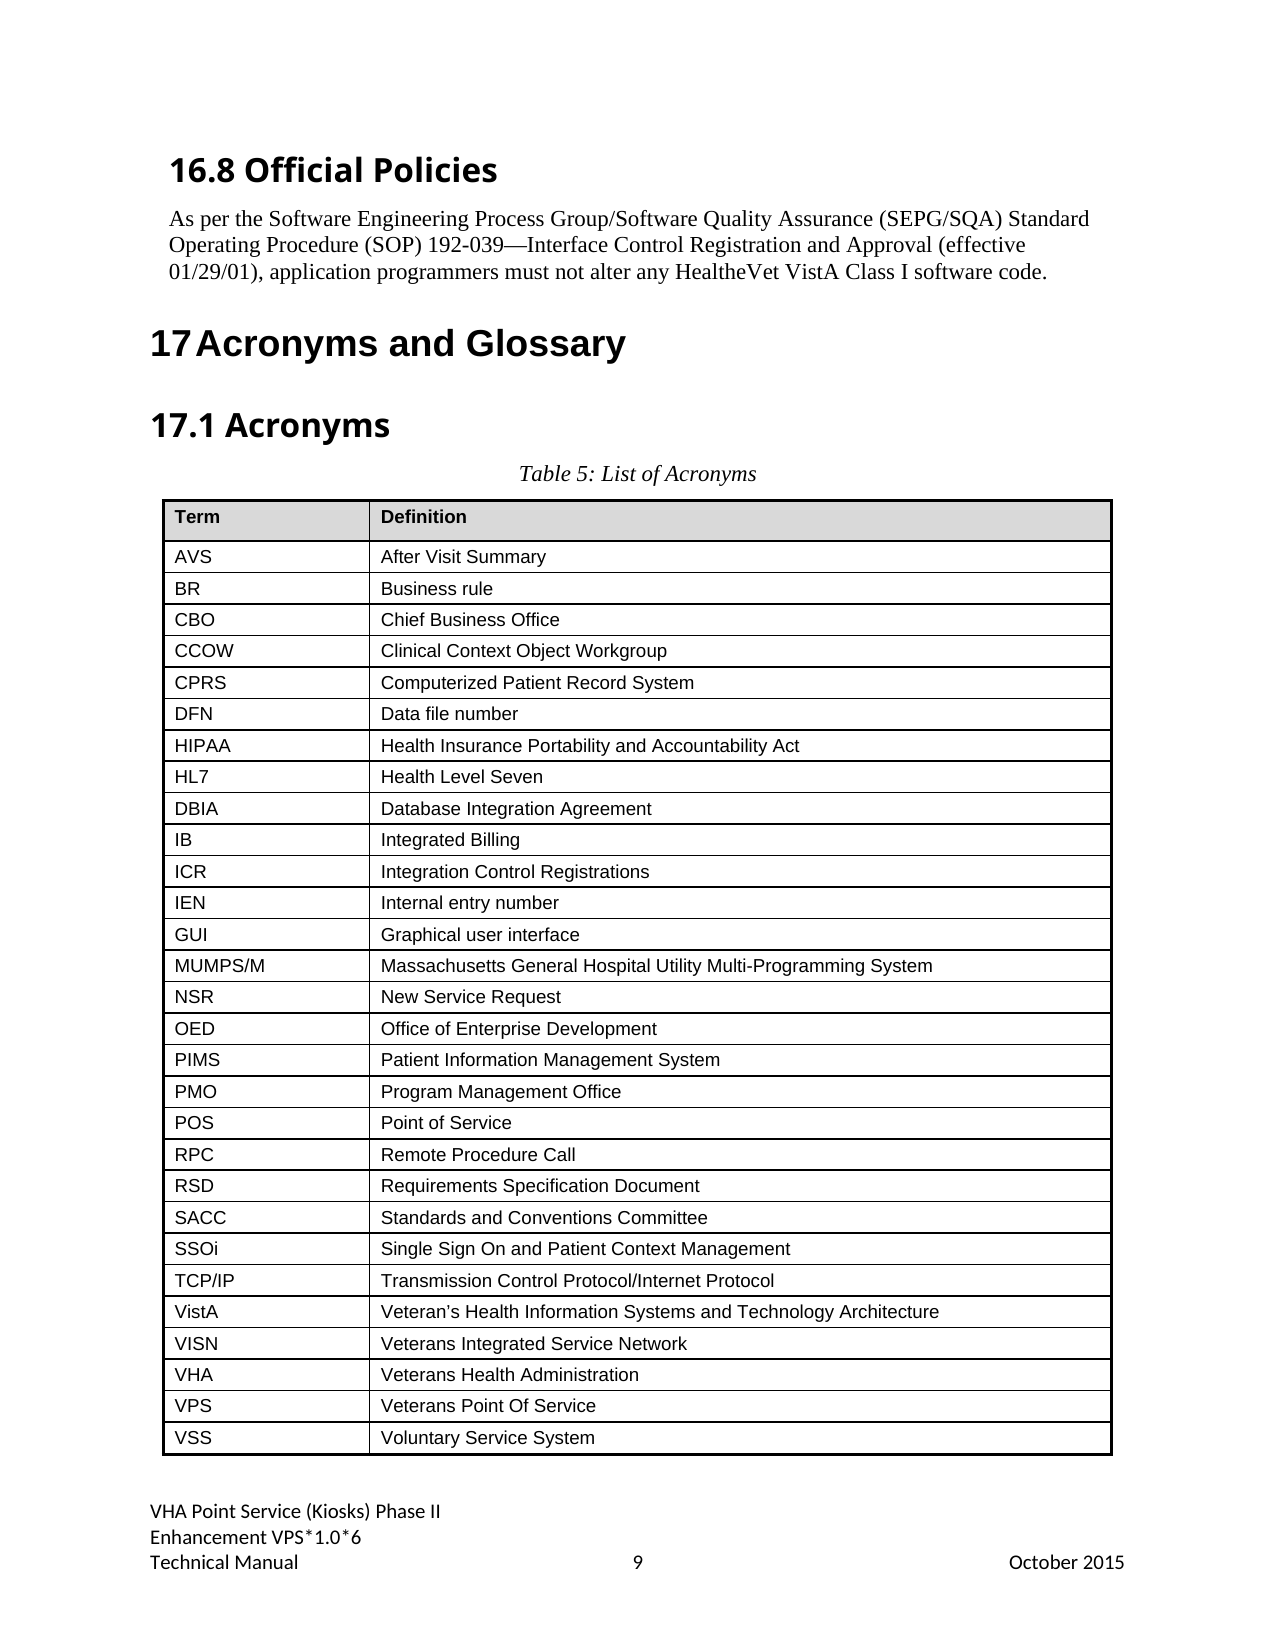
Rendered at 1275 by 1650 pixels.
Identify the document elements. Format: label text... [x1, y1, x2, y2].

table_cell IB [165, 825, 369, 855]
subtitle Acronyms and Glossary [150, 322, 1200, 365]
table_header Term [165, 502, 369, 540]
table_cell PIMS [165, 1045, 369, 1075]
table_cell Clinical Context Object Workgroup [370, 636, 1110, 666]
table_cell VPS [165, 1391, 369, 1421]
table_cell Point of Service [370, 1108, 1110, 1138]
table_cell POS [165, 1108, 369, 1138]
table_cell BR [165, 573, 369, 603]
table_cell New Service Request [370, 982, 1110, 1012]
table_cell Integrated Billing [370, 825, 1110, 855]
table_cell MUMPS/M [165, 951, 369, 981]
subtitle Official Policies [169, 147, 1200, 193]
table_cell Business rule [370, 573, 1110, 603]
table_cell Office of Enterprise Development [370, 1014, 1110, 1043]
table_cell Voluntary Service System [370, 1423, 1110, 1452]
table_cell Veterans Point Of Service [370, 1391, 1110, 1421]
table_cell Remote Procedure Call [370, 1140, 1110, 1169]
table_cell RSD [165, 1171, 369, 1201]
table_cell ICR [165, 856, 369, 886]
table_cell Program Management Office [370, 1077, 1110, 1106]
table_cell DBIA [165, 793, 369, 823]
table_cell RPC [165, 1140, 369, 1169]
table_cell Veterans Integrated Service Network [370, 1328, 1110, 1358]
table_cell Veteran’s Health Information Systems and Technology Architecture [370, 1297, 1110, 1327]
table_cell Transmission Control Protocol/Internet Protocol [370, 1265, 1110, 1295]
table_cell Integration Control Registrations [370, 856, 1110, 886]
table_cell PMO [165, 1077, 369, 1106]
table_cell VISN [165, 1328, 369, 1358]
table_cell CPRS [165, 668, 369, 697]
table_cell Requirements Specification Document [370, 1171, 1110, 1201]
table_cell DFN [165, 699, 369, 729]
table_cell AVS [165, 542, 369, 572]
table_cell VHA [165, 1360, 369, 1389]
table_cell NSR [165, 982, 369, 1012]
table_cell HIPAA [165, 731, 369, 760]
table_cell CBO [165, 605, 369, 634]
table_cell VistA [165, 1297, 369, 1327]
table_cell Standards and Conventions Committee [370, 1202, 1110, 1232]
table_cell TCP/IP [165, 1265, 369, 1295]
table_cell SACC [165, 1202, 369, 1232]
table_cell Database Integration Agreement [370, 793, 1110, 823]
table_cell Chief Business Office [370, 605, 1110, 634]
subtitle Acronyms [150, 402, 1200, 448]
table_cell Massachusetts General Hospital Utility Multi-Programming System [370, 951, 1110, 981]
table_cell CCOW [165, 636, 369, 666]
table_cell GUI [165, 919, 369, 949]
table_cell Graphical user interface [370, 919, 1110, 949]
table_header Definition [370, 502, 1110, 540]
table_cell IEN [165, 888, 369, 918]
table_cell Patient Information Management System [370, 1045, 1110, 1075]
table_cell Veterans Health Administration [370, 1360, 1110, 1389]
table_cell Single Sign On and Patient Context Management [370, 1234, 1110, 1264]
text Table 5: List of Acronyms [75, 460, 1200, 487]
table_cell After Visit Summary [370, 542, 1110, 572]
table_cell VSS [165, 1423, 369, 1452]
table_cell Health Level Seven [370, 762, 1110, 792]
table_cell Health Insurance Portability and Accountability Act [370, 731, 1110, 760]
table_cell HL7 [165, 762, 369, 792]
table_cell OED [165, 1014, 369, 1043]
table_cell Computerized Patient Record System [370, 668, 1110, 697]
table_cell Data file number [370, 699, 1110, 729]
text As per the Software Engineering Process Group/Software Quality Assurance (SEPG/SQA) Standard Operating Procedure (SOP) 192-039—Interface Control Registration and Approval (effective 01/29/01), application programmers must not alter any HealtheVet VistA Class I software code. [169, 205, 1125, 284]
table_cell Internal entry number [370, 888, 1110, 918]
table_cell SSOi [165, 1234, 369, 1264]
